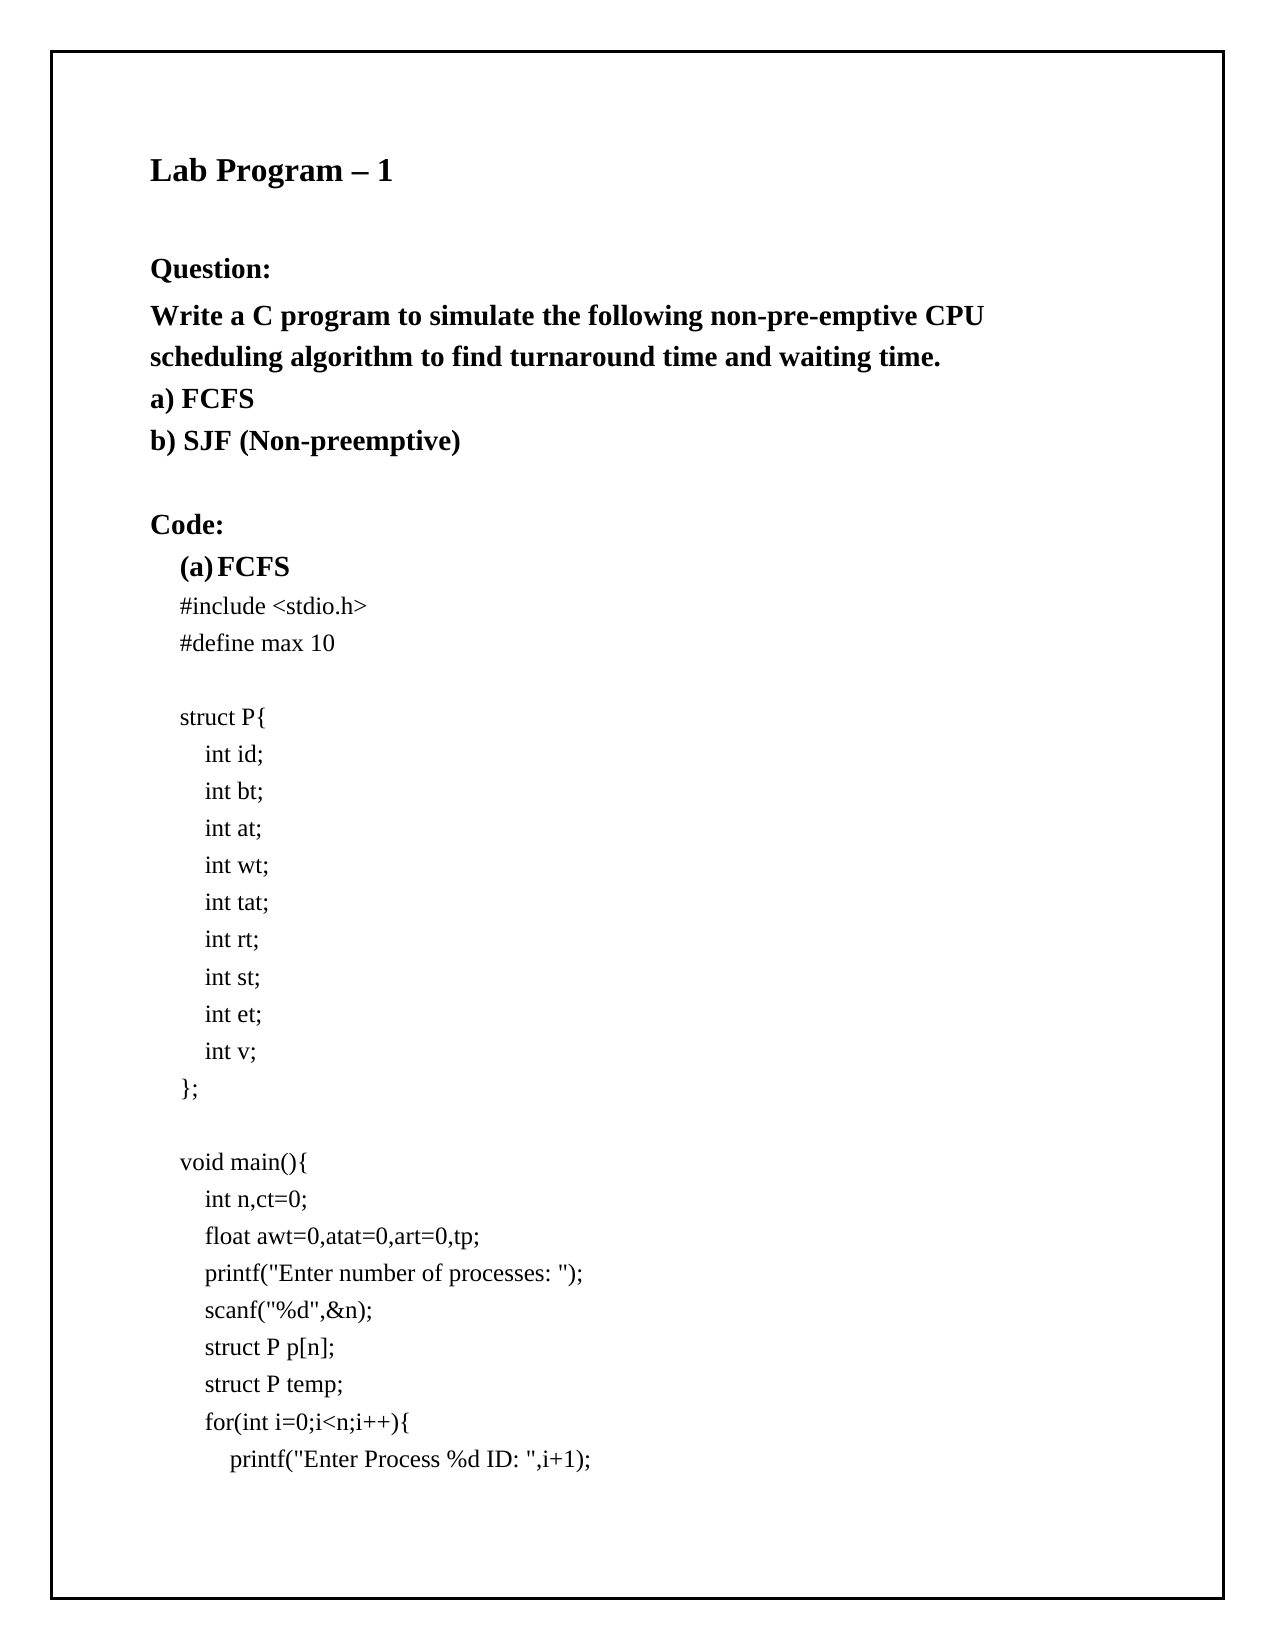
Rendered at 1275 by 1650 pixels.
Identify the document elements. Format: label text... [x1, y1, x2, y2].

text void main(){ [179, 1147, 1125, 1176]
text struct P p[n]; [179, 1332, 1125, 1361]
text int tat; [179, 887, 1125, 916]
text float awt=0,atat=0,art=0,tp; [179, 1221, 1125, 1250]
text int at; [179, 813, 1125, 842]
text Question: [150, 252, 1125, 285]
text int n,ct=0; [179, 1184, 1125, 1213]
text int rt; [179, 924, 1125, 953]
text int v; [179, 1036, 1125, 1064]
text Code: [150, 507, 1125, 541]
text Write a C program to simulate the following non-pre-emptive CPU [150, 298, 1125, 331]
text int st; [179, 962, 1125, 990]
list FCFS [179, 549, 1125, 582]
text struct P temp; [179, 1369, 1125, 1398]
text printf("Enter Process %d ID: ",i+1); [179, 1444, 1125, 1472]
text int wt; [179, 850, 1125, 879]
text scanf("%d",&n); [179, 1295, 1125, 1324]
text for(int i=0;i<n;i++){ [179, 1407, 1125, 1435]
text a) FCFS [150, 381, 1125, 415]
text int bt; [179, 776, 1125, 805]
text scheduling algorithm to find turnaround time and waiting time. [150, 339, 1125, 373]
text #include <stdio.h> [179, 591, 1125, 619]
text b) SJF (Non-preemptive) [150, 423, 1125, 457]
text }; [179, 1073, 1125, 1102]
text int et; [179, 999, 1125, 1027]
text Lab Program – 1 [150, 150, 1125, 188]
text int id; [179, 739, 1125, 768]
text #define max 10 [179, 628, 1125, 657]
text printf("Enter number of processes: "); [179, 1258, 1125, 1287]
text struct P{ [179, 702, 1125, 731]
